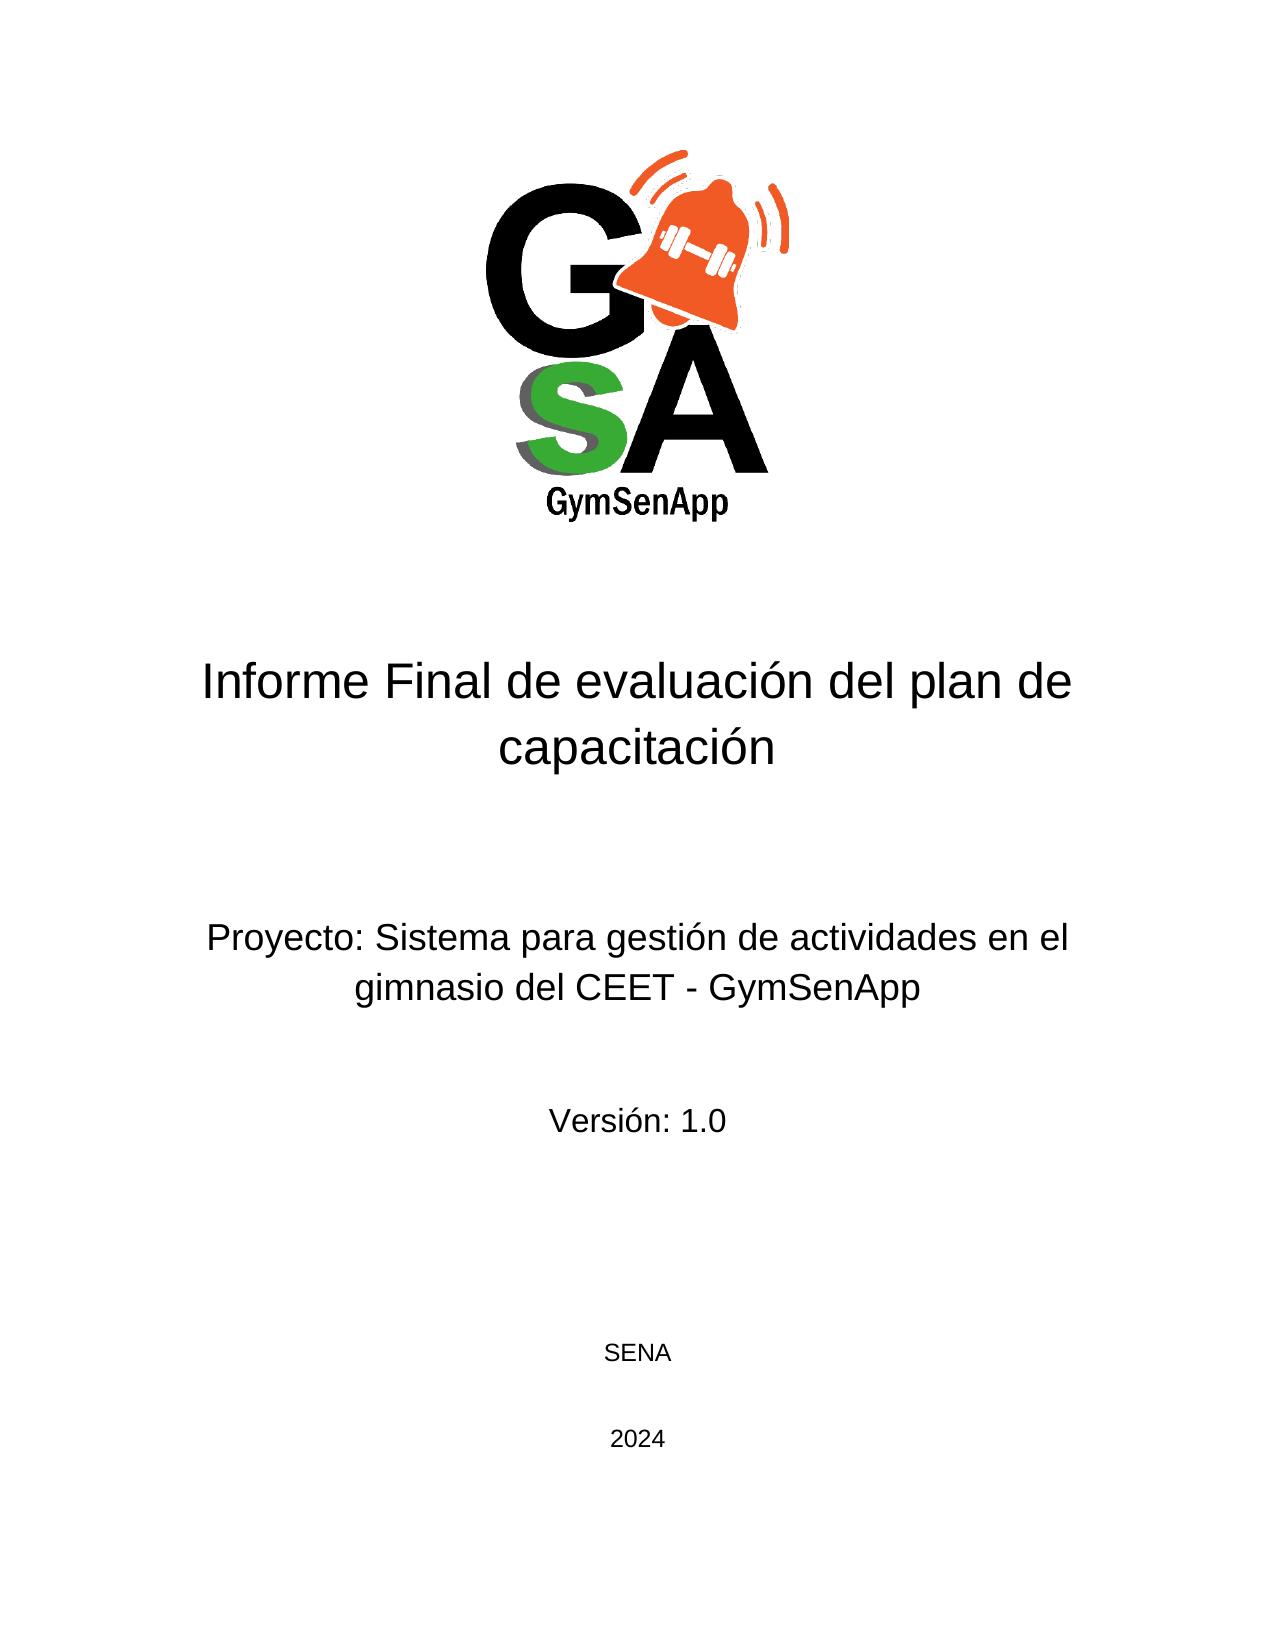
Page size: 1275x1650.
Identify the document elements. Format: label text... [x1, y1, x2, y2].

text SENA [150, 1338, 1125, 1366]
text 2024 [150, 1424, 1125, 1453]
text Informe Final de evaluación del plan de capacitación [150, 651, 1125, 775]
picture [486, 150, 789, 527]
text Proyecto: Sistema para gestión de actividades en el gimnasio del CEET - GymSenApp [150, 915, 1125, 1008]
text Versión: 1.0 [150, 1101, 1125, 1139]
